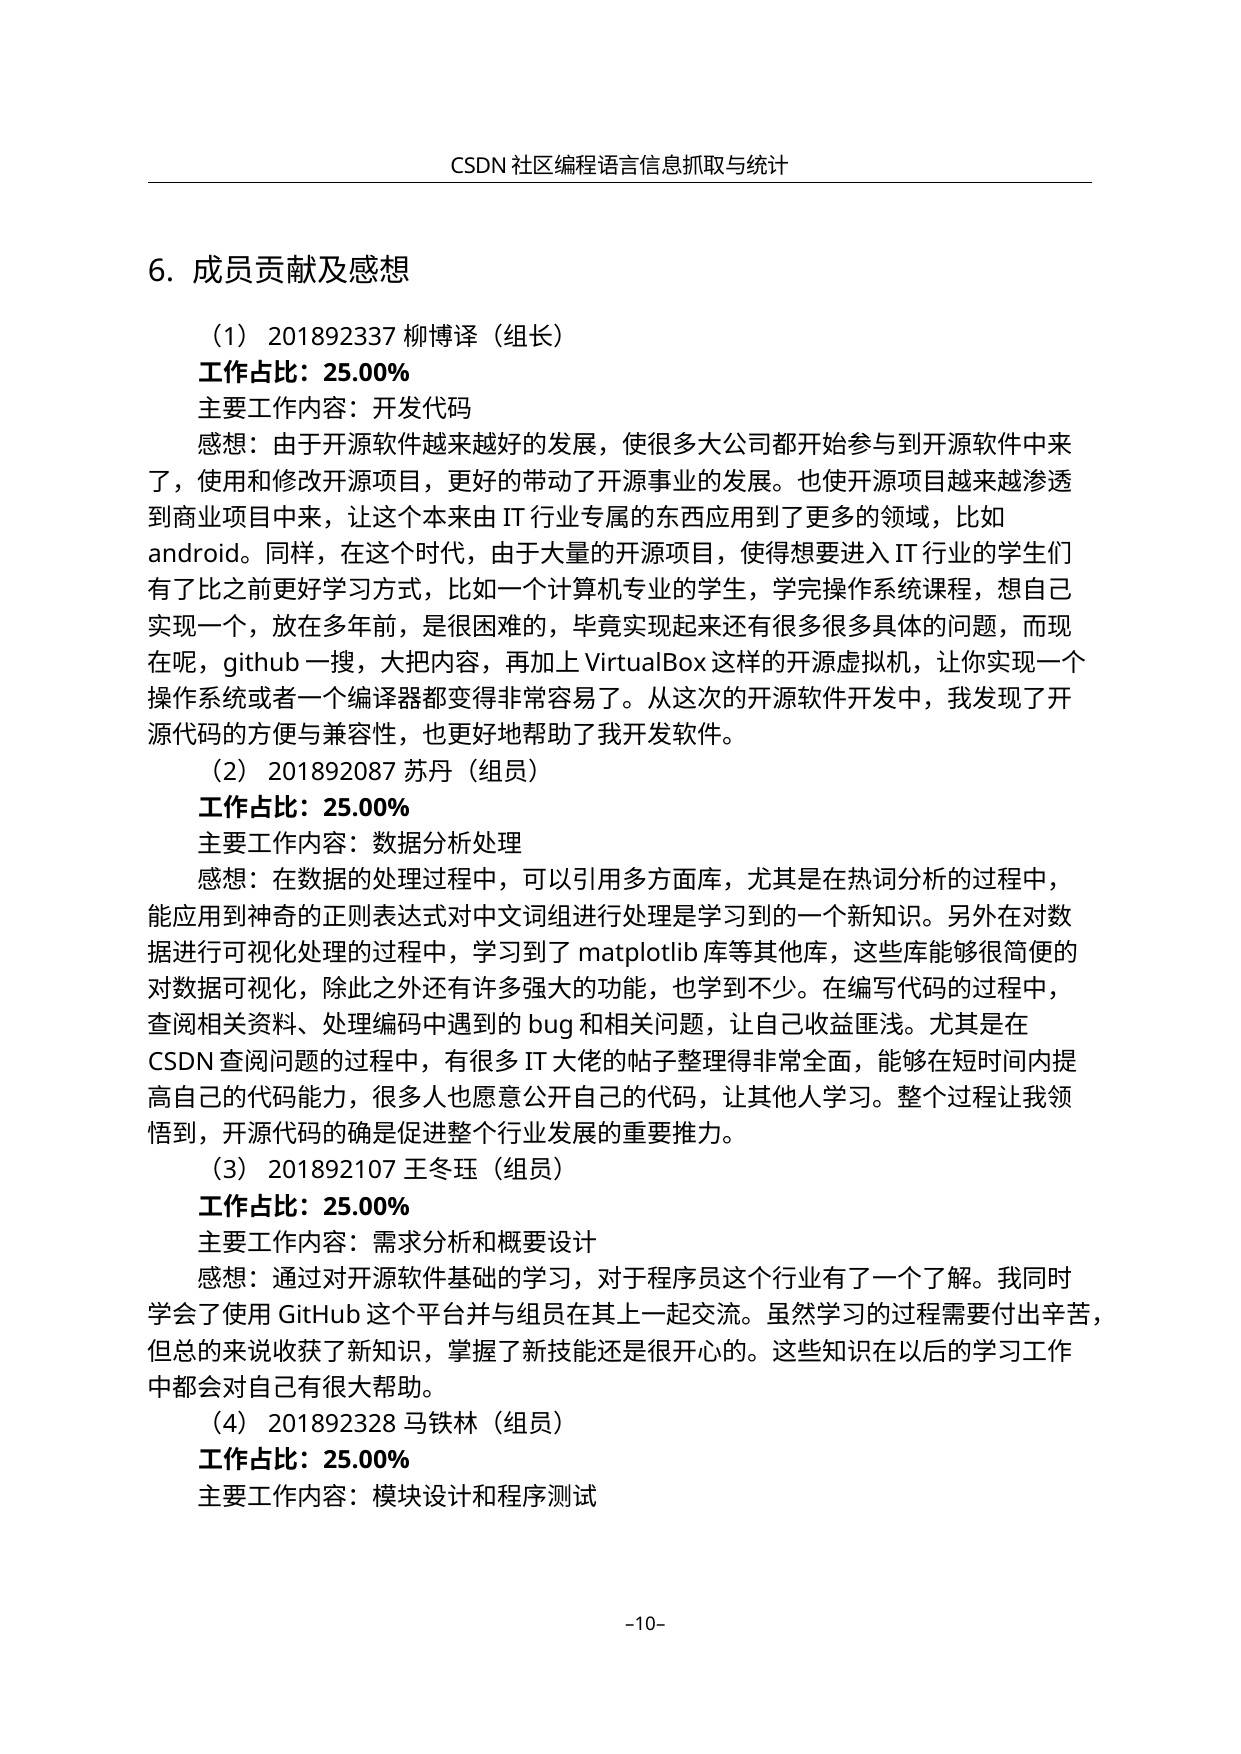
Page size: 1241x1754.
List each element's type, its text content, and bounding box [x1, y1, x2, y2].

text 感想：由于开源软件越来越好的发展，使很多大公司都开始参与到开源软件中来了，使用和修改开源项目，更好的带动了开源事业的发展。也使开源项目越来越渗透到商业项目中来，让这个本来由IT行业专属的东西应用到了更多的领域，比如android。同样，在这个时代，由于大量的开源项目，使得想要进入IT行业的学生们有了比之前更好学习方式，比如一个计算机专业的学生，学完操作系统课程，想自己实现一个，放在多年前，是很困难的，毕竟实现起来还有很多很多具体的问题，而现在呢，github一搜，大把内容，再加上VirtualBox这样的开源虚拟机，让你实现一个操作系统或者一个编译器都变得非常容易了。从这次的开源软件开发中，我发现了开源代码的方便与兼容性，也更好地帮助了我开发软件。 [148, 425, 1092, 751]
text 主要工作内容：开发代码 [148, 388, 1092, 425]
text 工作占比：25.00% [148, 787, 1092, 823]
text （2） 201892087 苏丹（组员） [148, 751, 1092, 787]
text 工作占比：25.00% [148, 352, 1092, 388]
text 工作占比：25.00% [148, 1440, 1092, 1476]
text 感想：通过对开源软件基础的学习，对于程序员这个行业有了一个了解。我同时学会了使用GitHub这个平台并与组员在其上一起交流。虽然学习的过程需要付出辛苦，但总的来说收获了新知识，掌握了新技能还是很开心的。这些知识在以后的学习工作中都会对自己有很大帮助。 [148, 1258, 1092, 1403]
subtitle 成员贡献及感想 [148, 246, 1092, 291]
text （1） 201892337 柳博译（组长） [148, 316, 1092, 352]
text （4） 201892328 马铁林（组员） [148, 1403, 1092, 1440]
text （3） 201892107 王冬珏（组员） [148, 1150, 1092, 1186]
text 主要工作内容：数据分析处理 [148, 823, 1092, 860]
text 感想：在数据的处理过程中，可以引用多方面库，尤其是在热词分析的过程中，能应用到神奇的正则表达式对中文词组进行处理是学习到的一个新知识。另外在对数据进行可视化处理的过程中，学习到了matplotlib库等其他库，这些库能够很简便的对数据可视化，除此之外还有许多强大的功能，也学到不少。在编写代码的过程中，查阅相关资料、处理编码中遇到的bug和相关问题，让自己收益匪浅。尤其是在CSDN查阅问题的过程中，有很多IT大佬的帖子整理得非常全面，能够在短时间内提高自己的代码能力，很多人也愿意公开自己的代码，让其他人学习。整个过程让我领悟到，开源代码的确是促进整个行业发展的重要推力。 [148, 860, 1092, 1150]
text 工作占比：25.00% [148, 1186, 1092, 1222]
text 主要工作内容：模块设计和程序测试 [148, 1476, 1092, 1512]
text 主要工作内容：需求分析和概要设计 [148, 1222, 1092, 1258]
